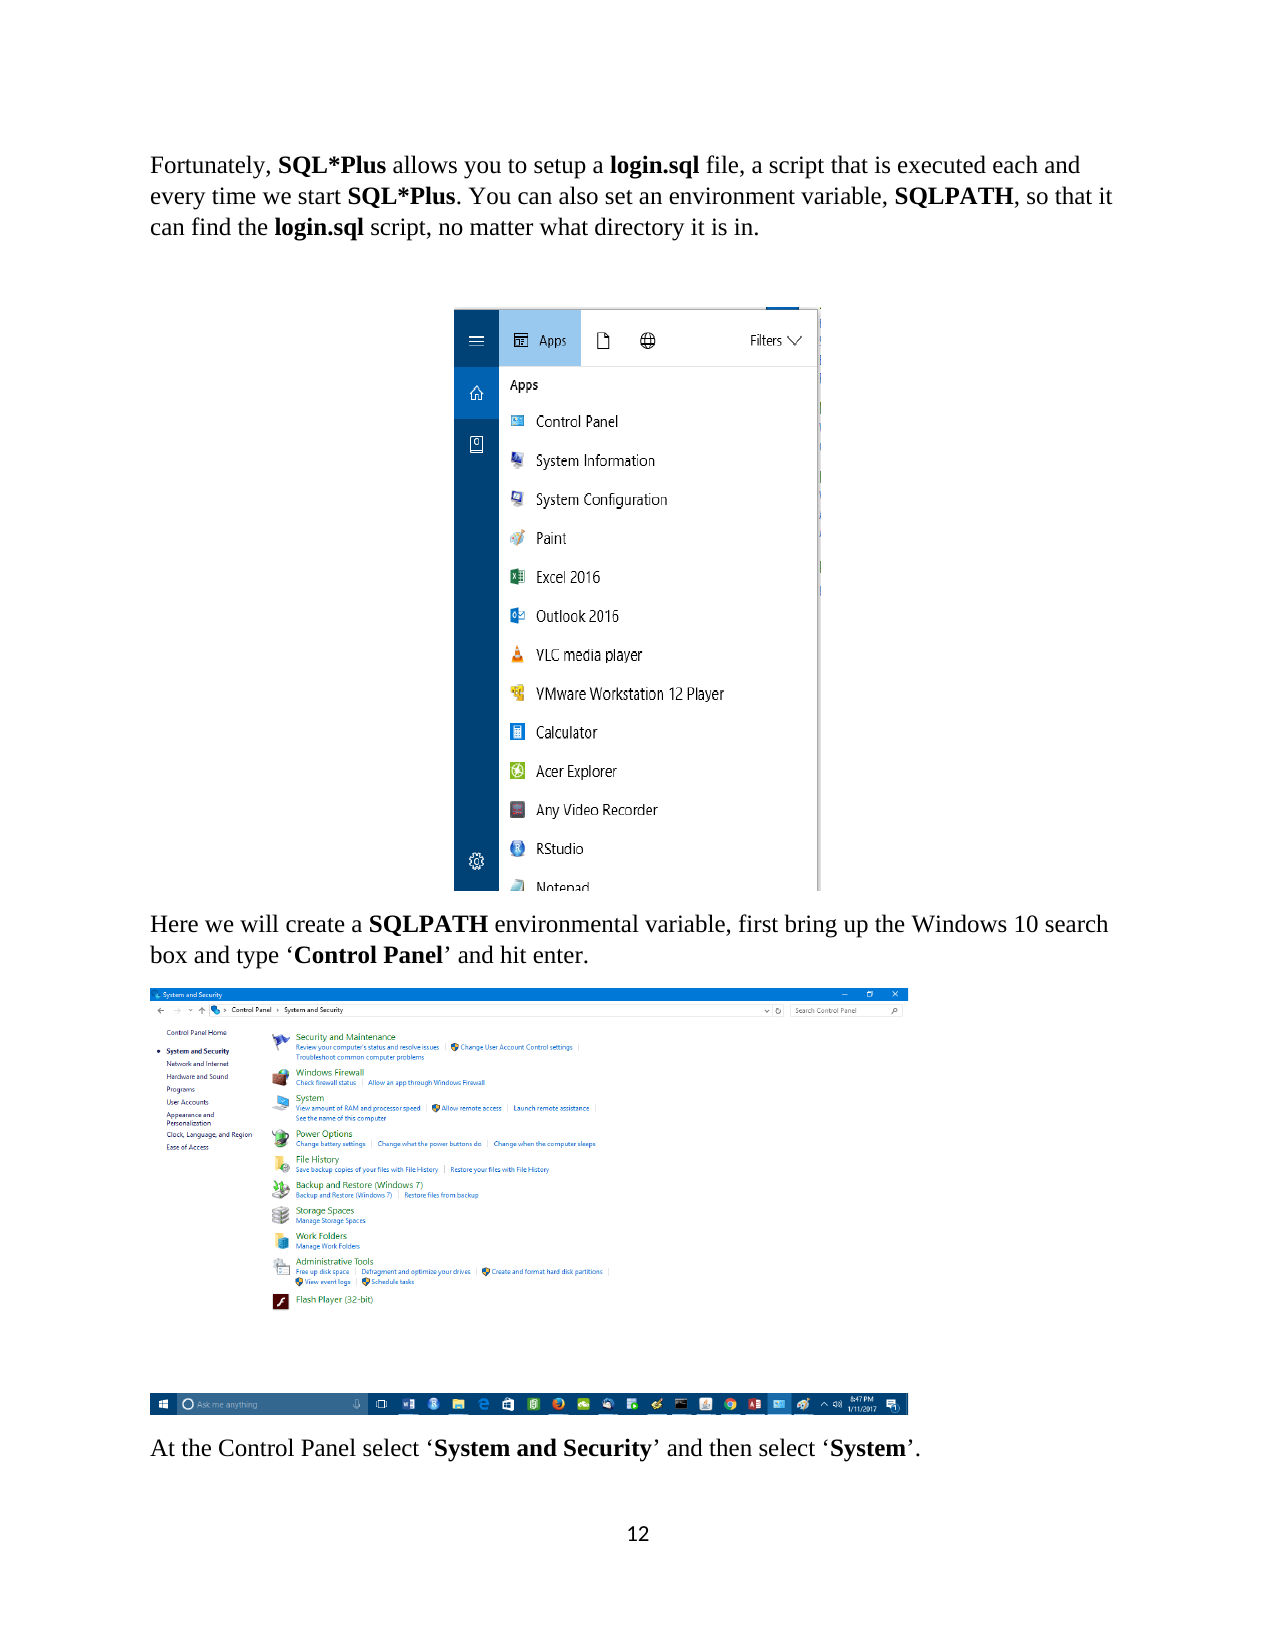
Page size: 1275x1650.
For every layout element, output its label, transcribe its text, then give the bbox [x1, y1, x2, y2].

picture [150, 988, 909, 1415]
text At the Control Panel select ‘System and Security’ and then select ‘System’. [150, 1433, 1125, 1462]
text Here we will create a SQLPATH environmental variable, first bring up the Windows 10 search box and type ‘Control Panel’ and hit enter. [150, 909, 1125, 969]
text Fortunately, SQL*Plus allows you to setup a login.sql file, a script that is executed each and every time we start SQL*Plus. You can also set an environment variable, SQLPATH, so that it can find the login.sql script, no matter what directory it is in. [150, 150, 1125, 241]
picture [454, 307, 821, 891]
